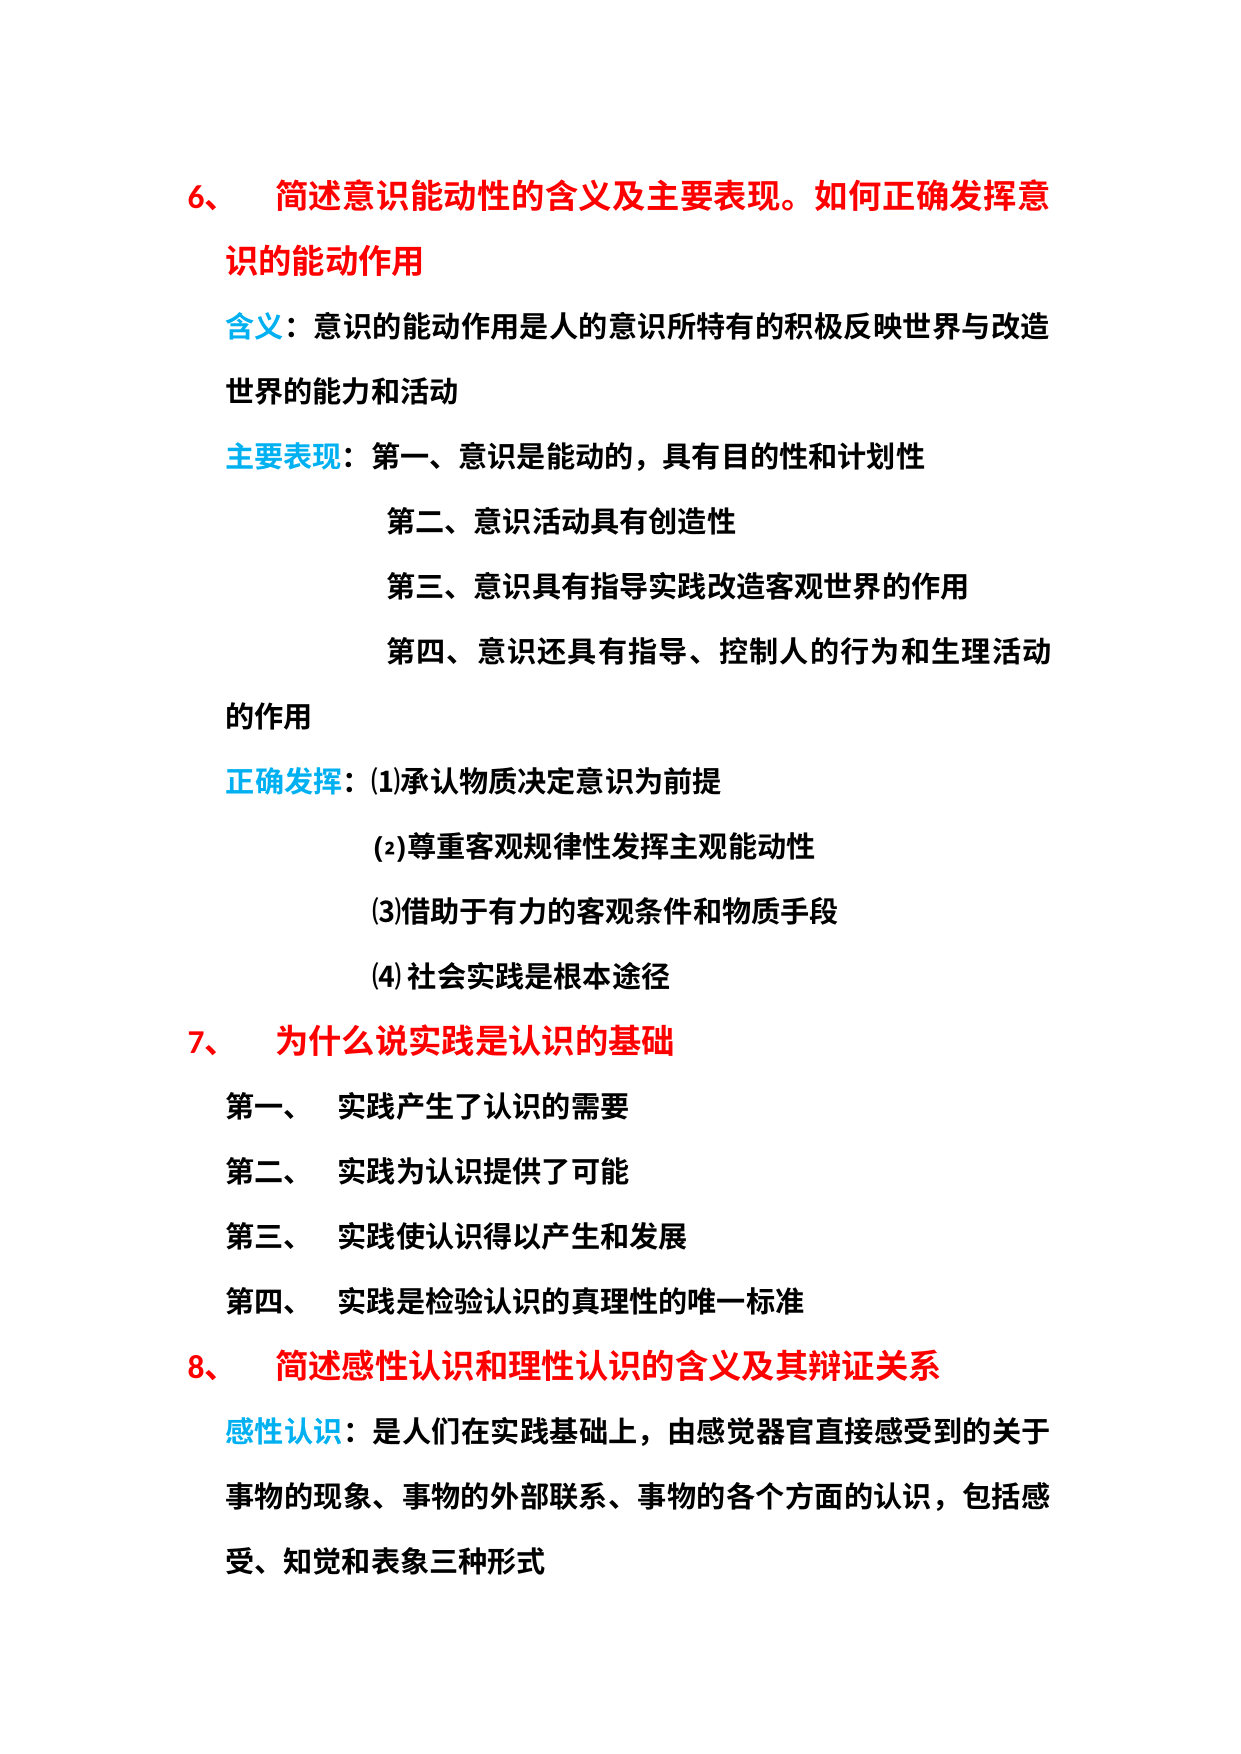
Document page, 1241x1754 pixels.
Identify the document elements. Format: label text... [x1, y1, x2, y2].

list 第二、意识活动具有创造性 [225, 487, 1053, 552]
list 感性认识：是人们在实践基础上，由感觉器官直接感受到的关于事物的现象、事物的外部联系、事物的各个方面的认识，包括感受、知觉和表象三种形式 [225, 1397, 1053, 1592]
list 第四、意识还具有指导、控制人的行为和生理活动的作用 [225, 617, 1053, 747]
list 简述意识能动性的含义及主要表现。如何正确发挥意识的能动作用 [187, 162, 1053, 292]
list 实践是检验认识的真理性的唯一标准 [225, 1267, 1053, 1332]
list 含义：意识的能动作用是人的意识所特有的积极反映世界与改造世界的能力和活动 [225, 292, 1053, 422]
list 第三、意识具有指导实践改造客观世界的作用 [225, 552, 1053, 617]
list 实践产生了认识的需要 [225, 1072, 1053, 1137]
list 为什么说实践是认识的基础 [187, 1007, 1053, 1072]
list 实践为认识提供了可能 [225, 1137, 1053, 1202]
text ⑵尊重客观规律性发挥主观能动性 [187, 812, 1053, 877]
text 正确发挥：⑴承认物质决定意识为前提 [187, 747, 1053, 812]
list 简述感性认识和理性认识的含义及其辩证关系 [187, 1332, 1053, 1397]
text ⑷ 社会实践是根本途径 [187, 942, 1053, 1007]
list 实践使认识得以产生和发展 [225, 1202, 1053, 1267]
list 主要表现：第一、意识是能动的，具有目的性和计划性 [225, 422, 1053, 487]
text ⑶借助于有力的客观条件和物质手段 [187, 877, 1053, 942]
